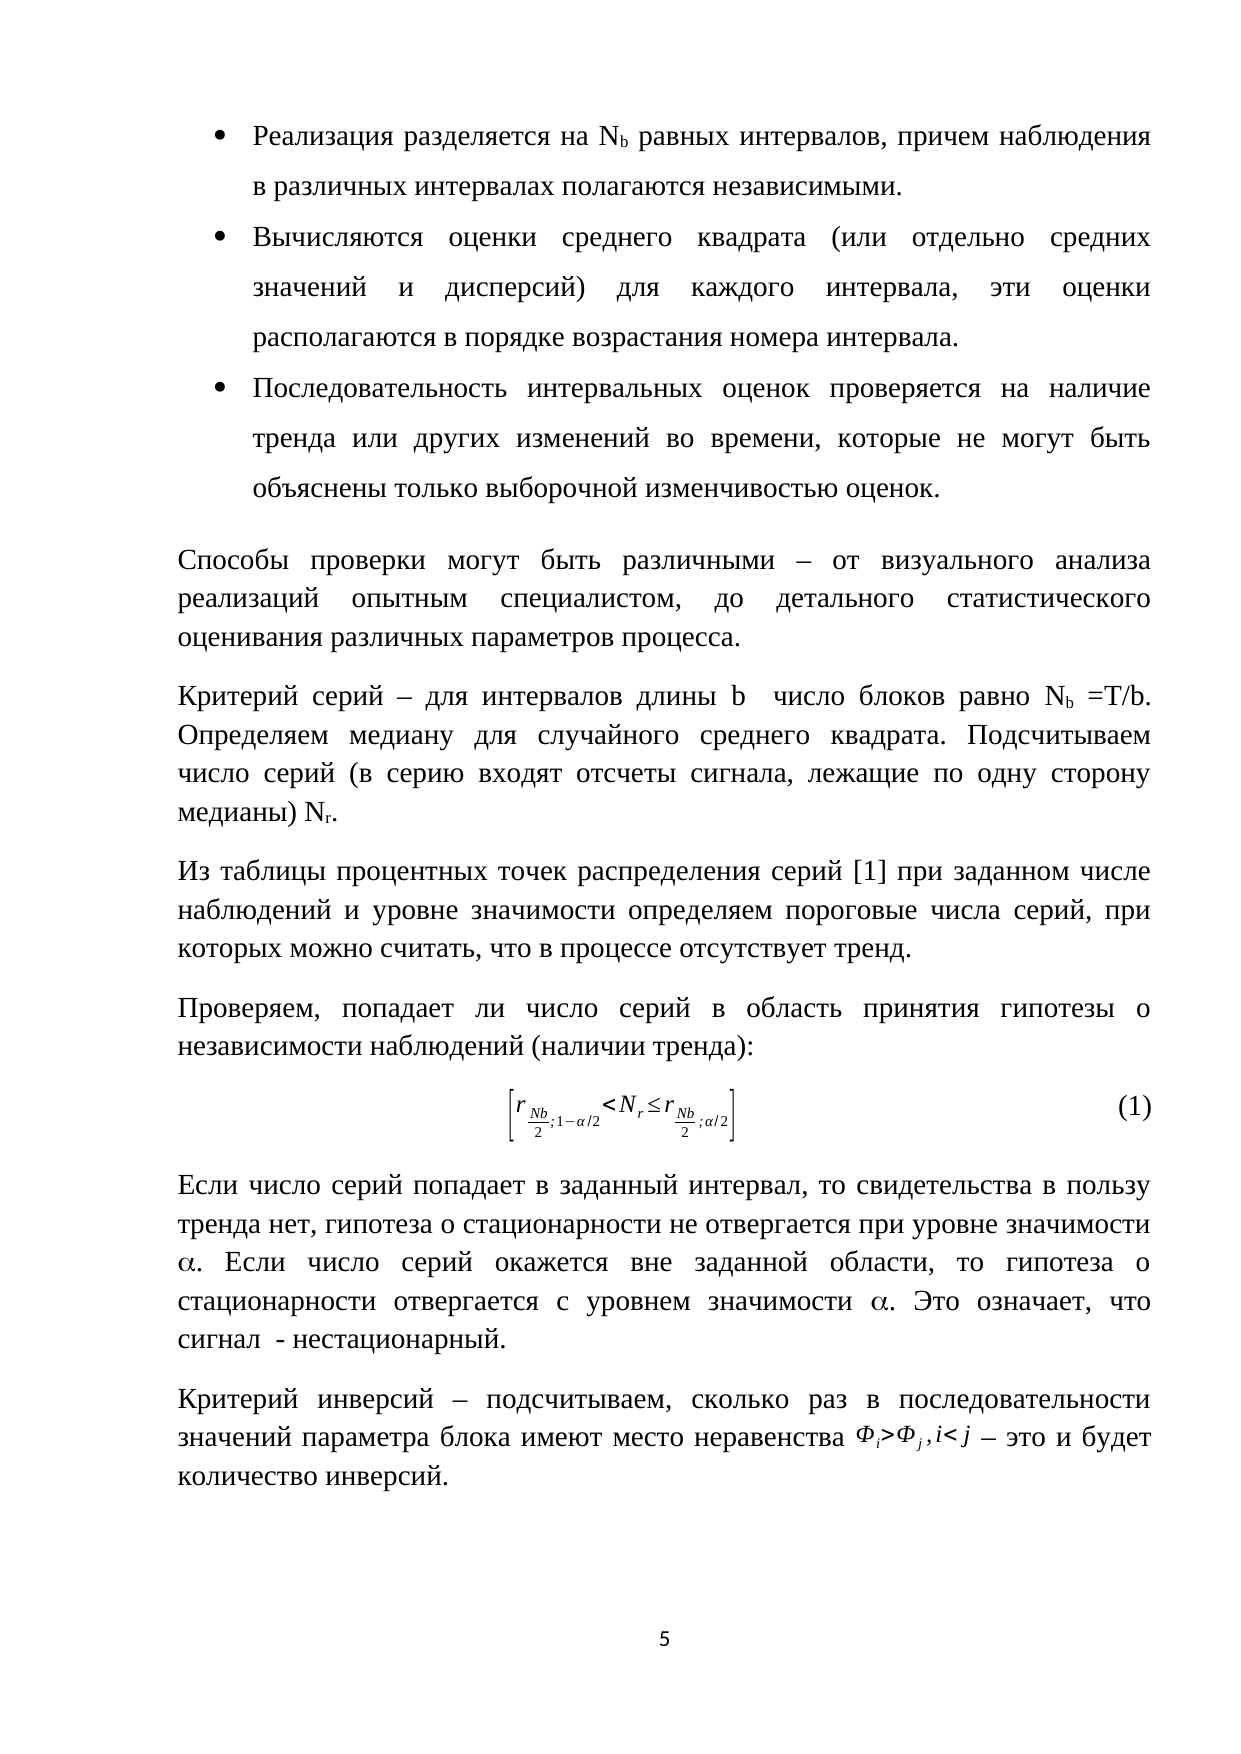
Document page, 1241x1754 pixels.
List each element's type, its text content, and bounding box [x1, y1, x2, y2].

text Критерий серий – для интервалов длины b число блоков равно Nb =T/b. Определяем медиану для случайного среднего квадрата. Подсчитываем число серий (в серию входят отсчеты сигнала, лежащие по одну сторону медианы) Nr. [177, 678, 1152, 827]
text Способы проверки могут быть различными – от визуального анализа реализаций опытным специалистом, до детального статистического оценивания различных параметров процесса. [177, 542, 1152, 652]
text Если число серий попадает в заданный интервал, то свидетельства в пользу тренда нет, гипотеза о стационарности не отвергается при уровне значимости . Если число серий окажется вне заданной области, то гипотеза о стационарности отвергается с уровнем значимости . Это означает, что сигнал - нестационарный. [177, 1167, 1152, 1355]
list Последовательность интервальных оценок проверяется на наличие тренда или других изменений во времени, которые не могут быть объяснены только выборочной изменчивостью оценок. [215, 370, 1152, 504]
text Из таблицы процентных точек распределения серий [1] при заданном числе наблюдений и уровне значимости определяем пороговые числа серий, при которых можно считать, что в процессе отсутствует тренд. [177, 853, 1152, 964]
text Критерий инверсий – подсчитываем, сколько раз в последовательности значений параметра блока имеют место неравенства – это и будет количество инверсий. [177, 1381, 1152, 1492]
table_header (1) [1078, 1088, 1163, 1167]
list Реализация разделяется на Nb равных интервалов, причем наблюдения в различных интервалах полагаются независимыми. [215, 118, 1152, 202]
text Проверяем, попадает ли число серий в область принятия гипотезы о независимости наблюдений (наличии тренда): [177, 990, 1152, 1062]
table_header [166, 1088, 1078, 1167]
list Вычисляются оценки среднего квадрата (или отдельно средних значений и дисперсий) для каждого интервала, эти оценки располагаются в порядке возрастания номера интервала. [215, 219, 1152, 353]
